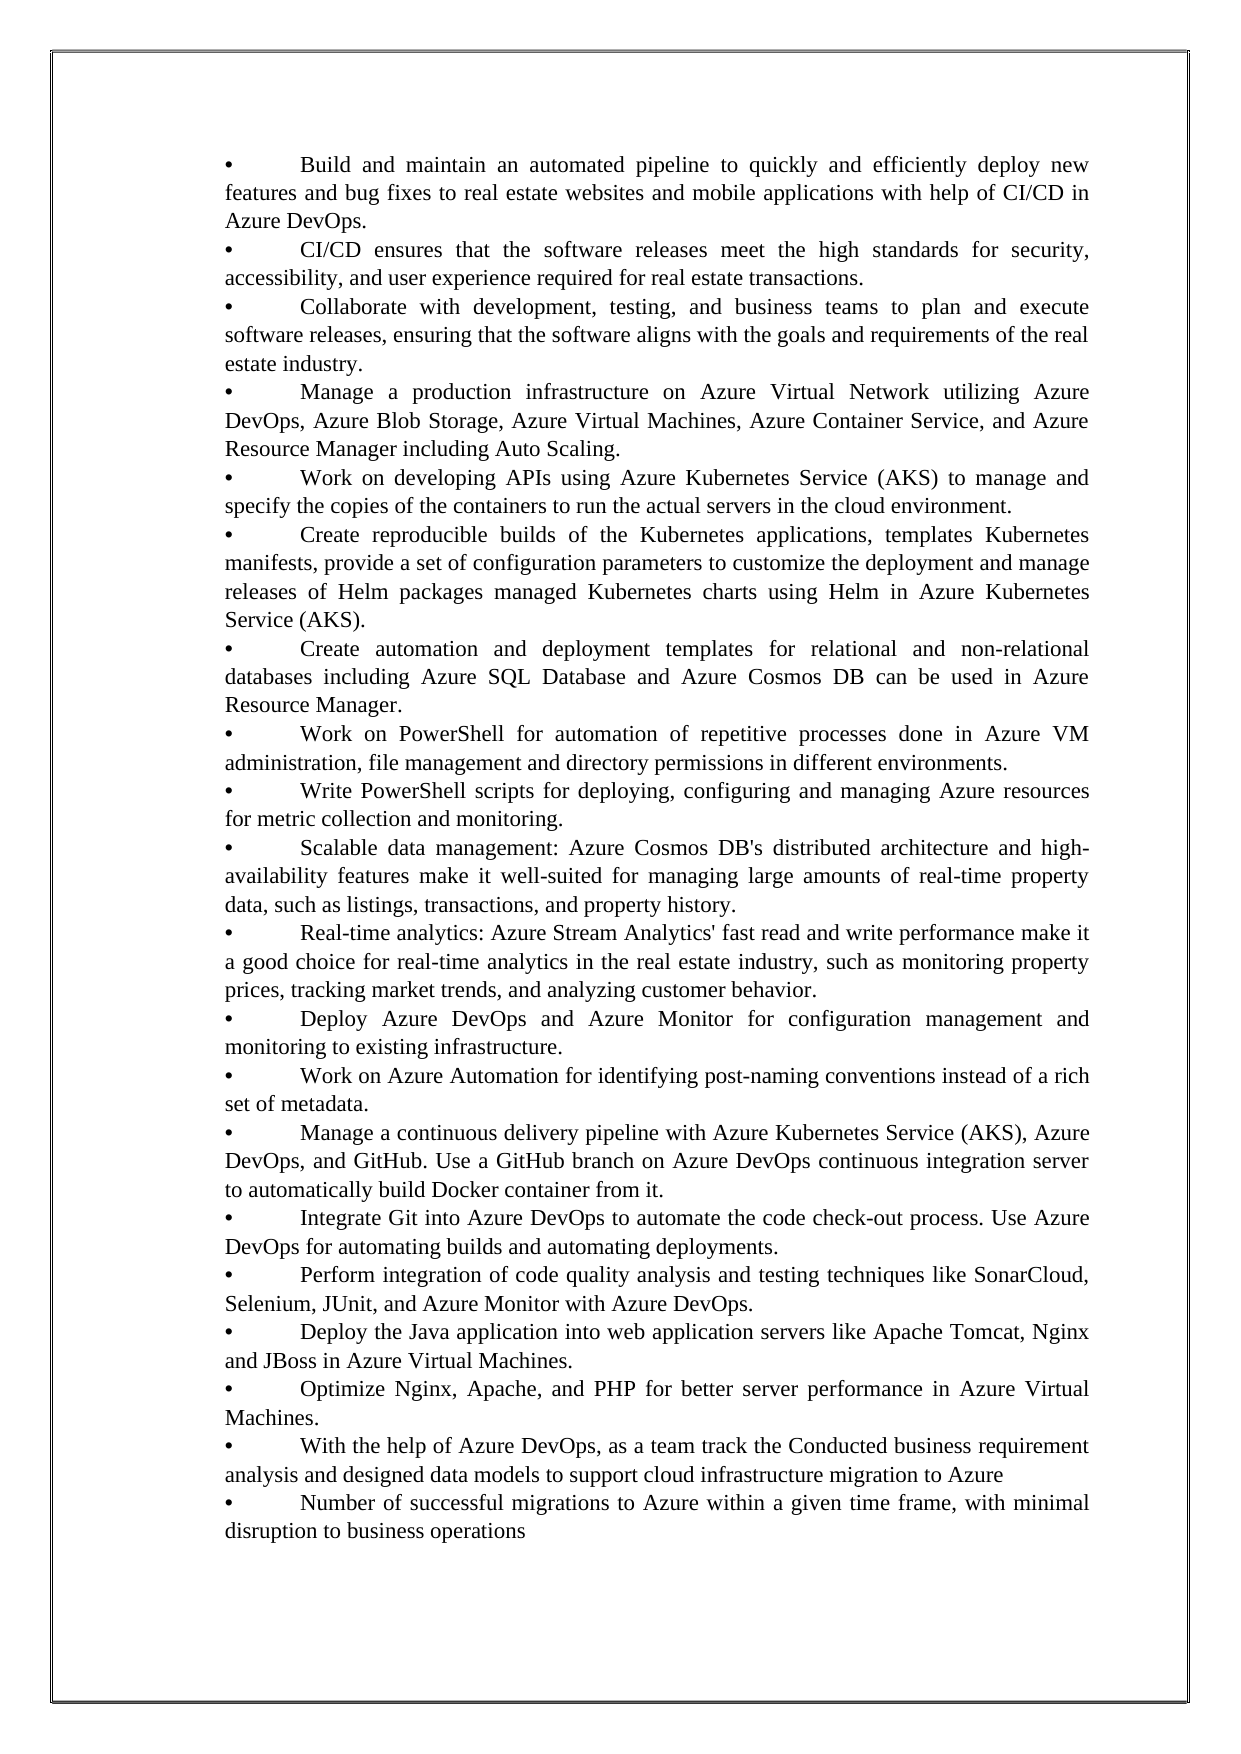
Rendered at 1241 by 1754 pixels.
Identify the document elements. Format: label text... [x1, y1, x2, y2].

list Deploy Azure DevOps and Azure Monitor for configuration management and monitoring to existing infrastructure. [224, 1005, 1091, 1060]
list Optimize Nginx, Apache, and PHP for better server performance in Azure Virtual Machines. [224, 1375, 1091, 1430]
list Work on Azure Automation for identifying post-naming conventions instead of a rich set of metadata. [224, 1062, 1091, 1117]
list Create automation and deployment templates for relational and non-relational databases including Azure SQL Database and Azure Cosmos DB can be used in Azure Resource Manager. [224, 634, 1091, 718]
list Perform integration of code quality analysis and testing techniques like SonarCloud, Selenium, JUnit, and Azure Monitor with Azure DevOps. [224, 1261, 1091, 1316]
list CI/CD ensures that the software releases meet the high standards for security, accessibility, and user experience required for real estate transactions. [224, 236, 1091, 291]
list Scalable data management: Azure Cosmos DB's distributed architecture and high-availability features make it well-suited for managing large amounts of real-time property data, such as listings, transactions, and property history. [224, 834, 1091, 917]
list Real-time analytics: Azure Stream Analytics' fast read and write performance make it a good choice for real-time analytics in the real estate industry, such as monitoring property prices, tracking market trends, and analyzing customer behavior. [224, 919, 1091, 1003]
list With the help of Azure DevOps, as a team track the Conducted business requirement analysis and designed data models to support cloud infrastructure migration to Azure [224, 1432, 1091, 1487]
list Work on PowerShell for automation of repetitive processes done in Azure VM administration, file management and directory permissions in different environments. [224, 720, 1091, 775]
list Collaborate with development, testing, and business teams to plan and execute software releases, ensuring that the software aligns with the goals and requirements of the real estate industry. [224, 293, 1091, 376]
list Build and maintain an automated pipeline to quickly and efficiently deploy new features and bug fixes to real estate websites and mobile applications with help of CI/CD in Azure DevOps. [224, 151, 1091, 234]
list Manage a production infrastructure on Azure Virtual Network utilizing Azure DevOps, Azure Blob Storage, Azure Virtual Machines, Azure Container Service, and Azure Resource Manager including Auto Scaling. [224, 378, 1091, 462]
list Create reproducible builds of the Kubernetes applications, templates Kubernetes manifests, provide a set of configuration parameters to customize the deployment and manage releases of Helm packages managed Kubernetes charts using Helm in Azure Kubernetes Service (AKS). [224, 521, 1091, 632]
list Integrate Git into Azure DevOps to automate the code check-out process. Use Azure DevOps for automating builds and automating deployments. [224, 1204, 1091, 1259]
list Write PowerShell scripts for deploying, configuring and managing Azure resources for metric collection and monitoring. [224, 777, 1091, 832]
list Work on developing APIs using Azure Kubernetes Service (AKS) to manage and specify the copies of the containers to run the actual servers in the cloud environment. [224, 464, 1091, 519]
list Number of successful migrations to Azure within a given time frame, with minimal disruption to business operations [224, 1489, 1091, 1544]
picture [51, 1700, 1187, 1704]
picture [51, 49, 1187, 53]
list Deploy the Java application into web application servers like Apache Tomcat, Nginx and JBoss in Azure Virtual Machines. [224, 1318, 1091, 1373]
list Manage a continuous delivery pipeline with Azure Kubernetes Service (AKS), Azure DevOps, and GitHub. Use a GitHub branch on Azure DevOps continuous integration server to automatically build Docker container from it. [224, 1119, 1091, 1202]
